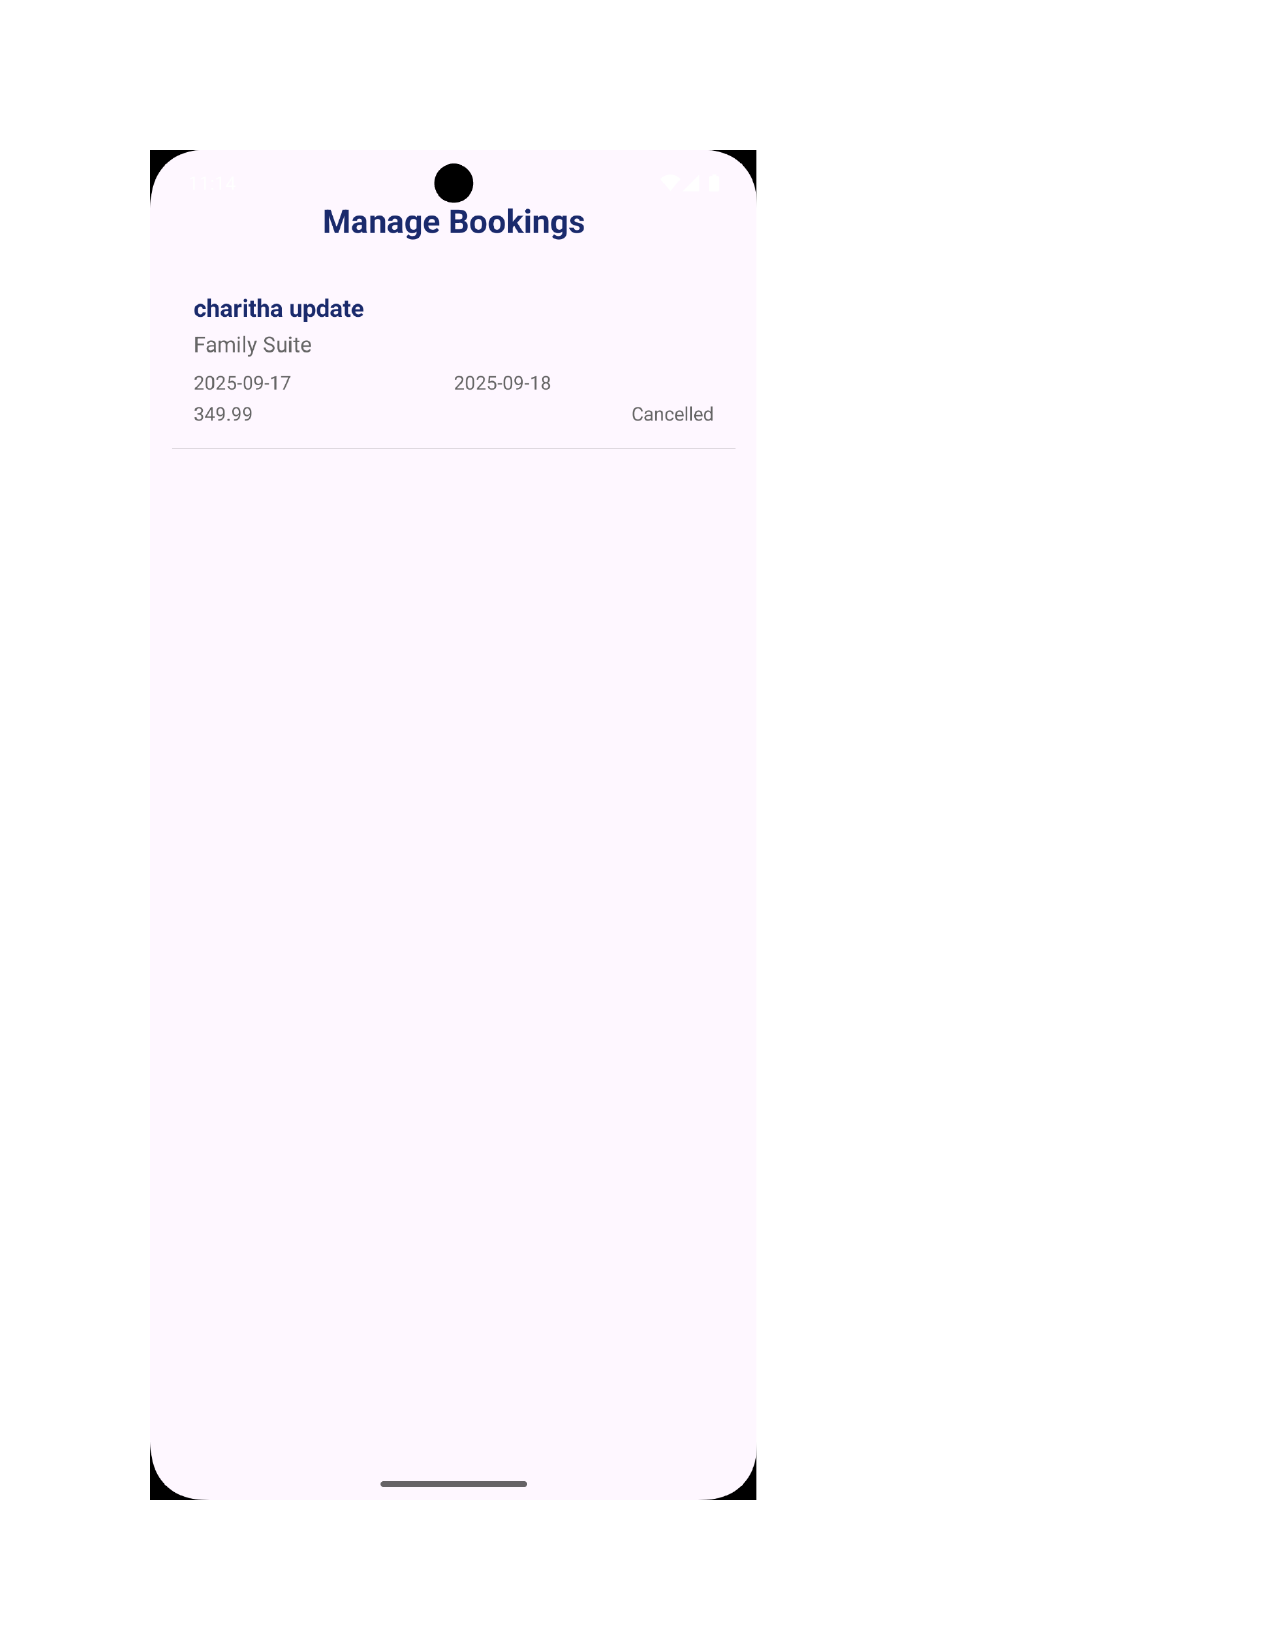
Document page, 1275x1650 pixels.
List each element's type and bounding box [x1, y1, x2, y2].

picture [150, 150, 757, 1500]
